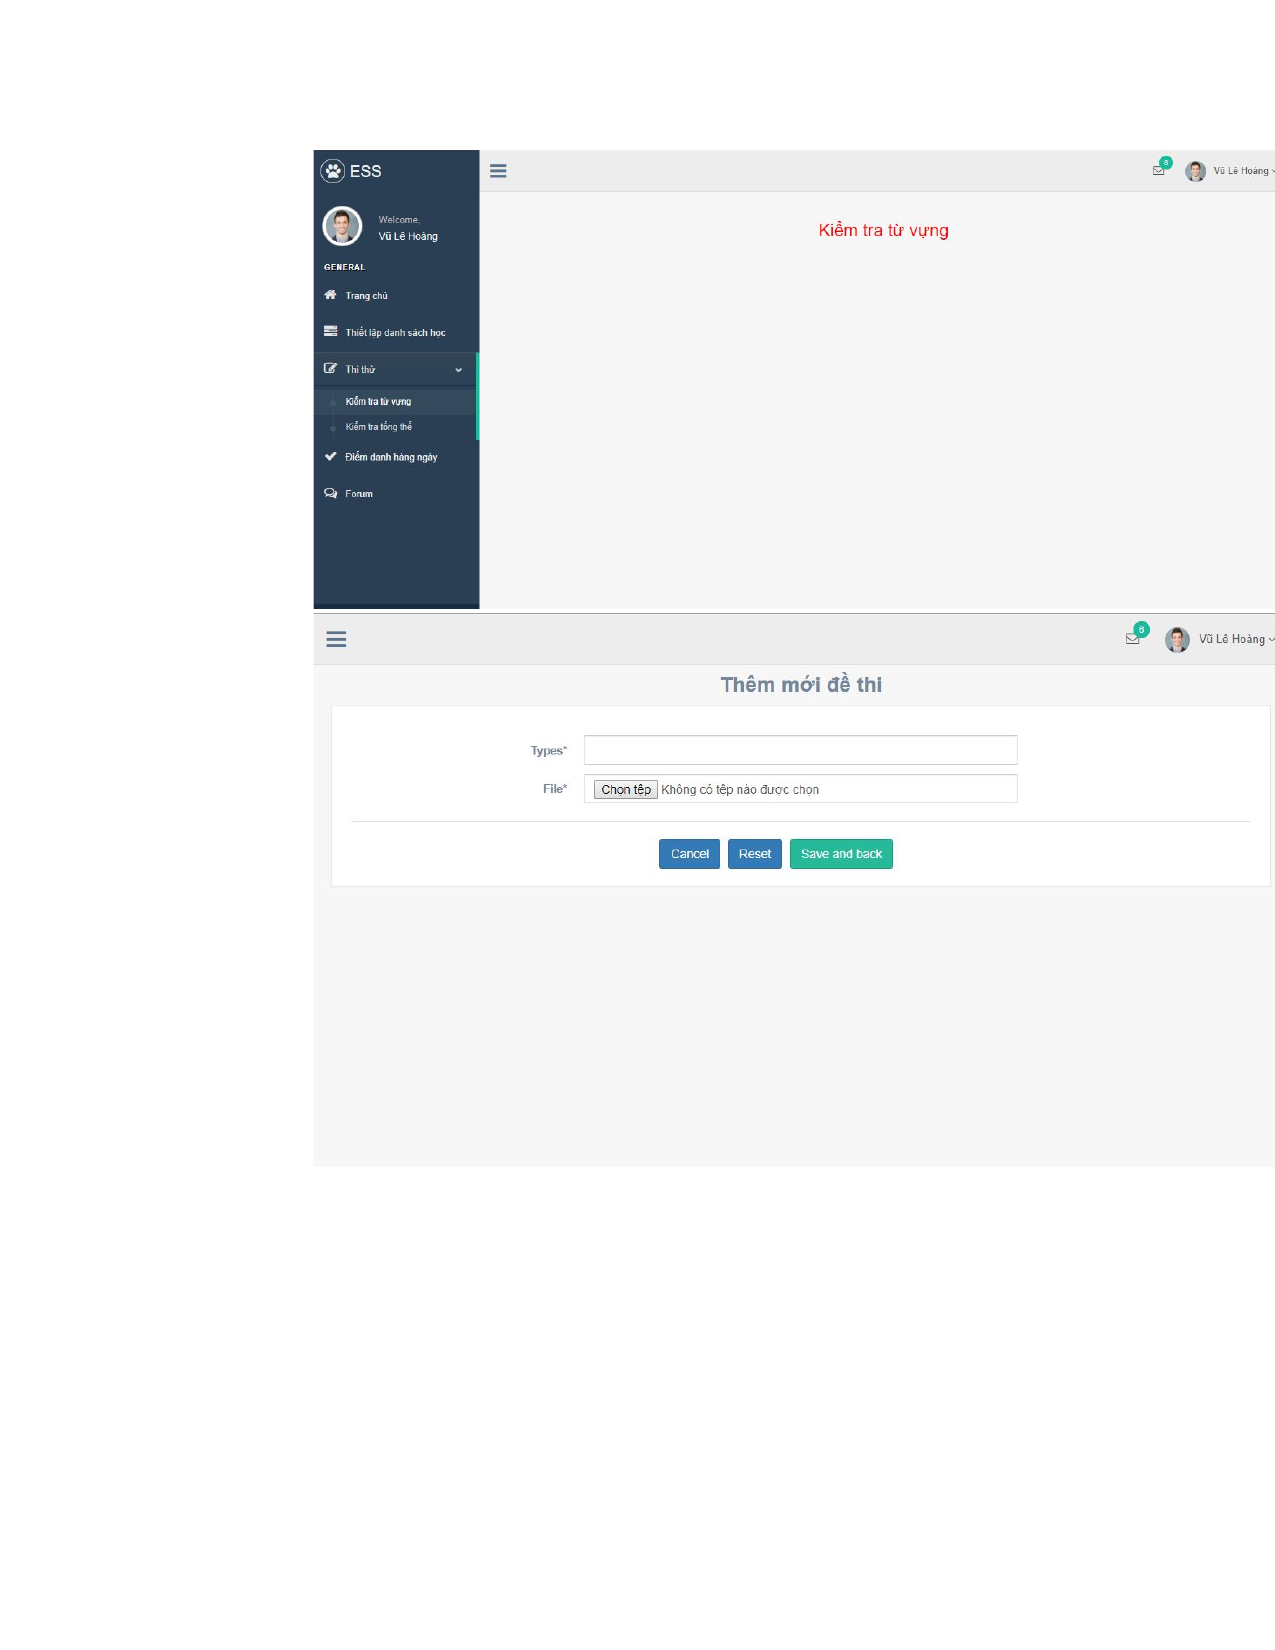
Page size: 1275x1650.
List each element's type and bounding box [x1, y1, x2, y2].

picture [313, 150, 1275, 609]
picture [313, 613, 1275, 1167]
